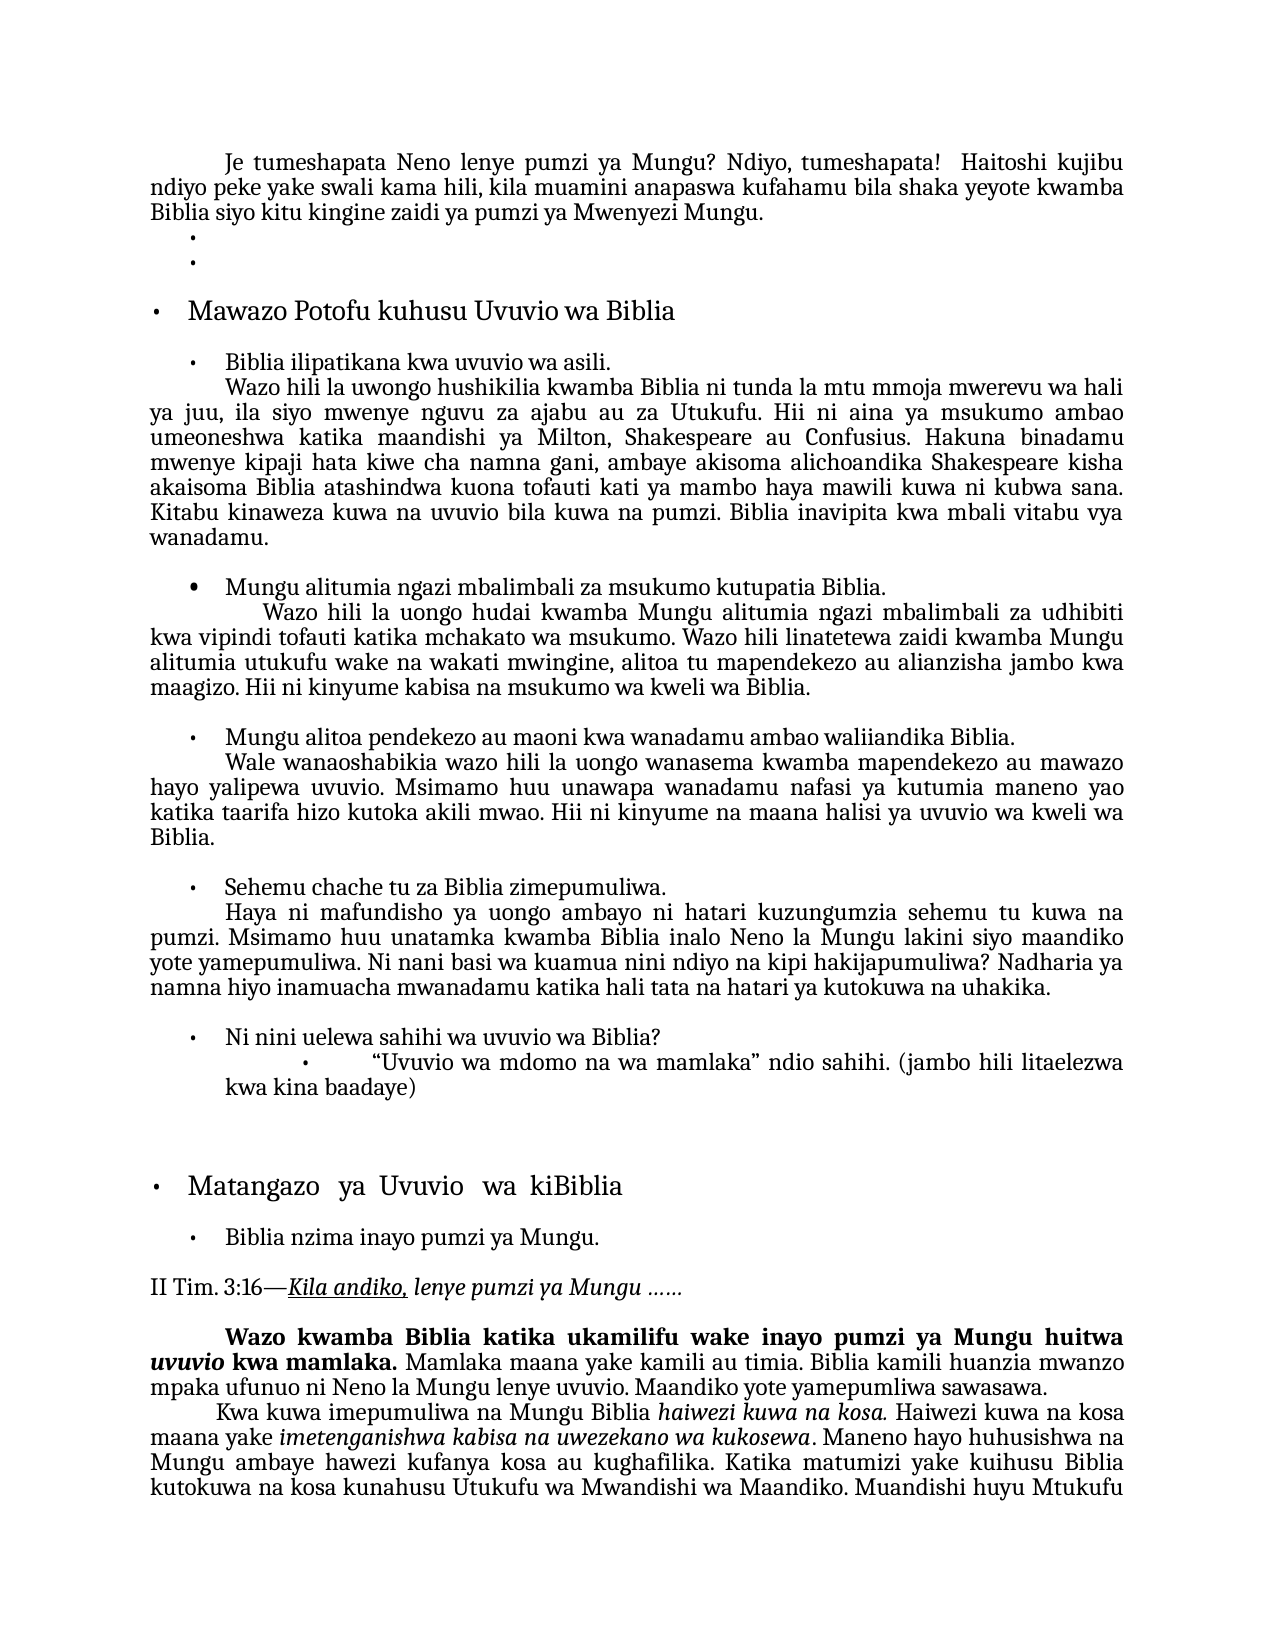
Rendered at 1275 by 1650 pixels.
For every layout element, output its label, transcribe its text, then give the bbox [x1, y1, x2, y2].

text Je tumeshapata Neno lenye pumzi ya Mungu? Ndiyo, tumeshapata! Haitoshi kujibu ndiyo peke yake swali kama hili, kila muamini anapaswa kufahamu bila shaka yeyote kwamba Biblia siyo kitu kingine zaidi ya pumzi ya Mwenyezi Mungu. [150, 150, 1125, 225]
text Wale wanaoshabikia wazo hili la uongo wanasema kwamba mapendekezo au mawazo hayo yalipewa uvuvio. Msimamo huu unawapa wanadamu nafasi ya kutumia maneno yao katika taarifa hizo kutoka akili mwao. Hii ni kinyume na maana halisi ya uvuvio wa kweli wa Biblia. [150, 750, 1125, 850]
list Mungu alitoa pendekezo au maoni kwa wanadamu ambao waliiandika Biblia. [187, 725, 1125, 750]
list “Uvuvio wa mdomo na wa mamlaka” ndio sahihi. (jambo hili litaelezwa kwa kina baadaye) [225, 1050, 1125, 1100]
text Wazo hili la uwongo hushikilia kwamba Biblia ni tunda la mtu mmoja mwerevu wa hali ya juu, ila siyo mwenye nguvu za ajabu au za Utukufu. Hii ni aina ya msukumo ambao umeoneshwa katika maandishi ya Milton, Shakespeare au Confusius. Hakuna binadamu mwenye kipaji hata kiwe cha namna gani, ambaye akisoma alichoandika Shakespeare kisha akaisoma Biblia atashindwa kuona tofauti kati ya mambo haya mawili kuwa ni kubwa sana. Kitabu kinaweza kuwa na uvuvio bila kuwa na pumzi. Biblia inavipita kwa mbali vitabu vya wanadamu. [150, 375, 1125, 550]
text II Tim. 3:16—Kila andiko, lenye pumzi ya Mungu …… [150, 1275, 1125, 1300]
list Ni nini uelewa sahihi wa uvuvio wa Biblia? [187, 1025, 1125, 1050]
list Sehemu chache tu za Biblia zimepumuliwa. [187, 875, 1125, 900]
list Biblia nzima inayo pumzi ya Mungu. [187, 1225, 1125, 1250]
list Biblia ilipatikana kwa uvuvio wa asili. [187, 350, 1125, 375]
list Matangazo ya Uvuvio wa kiBiblia [150, 1175, 1125, 1200]
text Wazo hili la uongo hudai kwamba Mungu alitumia ngazi mbalimbali za udhibiti kwa vipindi tofauti katika mchakato wa msukumo. Wazo hili linatetewa zaidi kwamba Mungu alitumia utukufu wake na wakati mwingine, alitoa tu mapendekezo au alianzisha jambo kwa maagizo. Hii ni kinyume kabisa na msukumo wa kweli wa Biblia. [150, 600, 1125, 700]
text Wazo kwamba Biblia katika ukamilifu wake inayo pumzi ya Mungu huitwa uvuvio kwa mamlaka. Mamlaka maana yake kamili au timia. Biblia kamili huanzia mwanzo mpaka ufunuo ni Neno la Mungu lenye uvuvio. Maandiko yote yamepumliwa sawasawa. [150, 1325, 1125, 1400]
list Mungu alitumia ngazi mbalimbali za msukumo kutupatia Biblia. [187, 575, 1125, 600]
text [150, 1400, 1125, 1500]
list Mawazo Potofu kuhusu Uvuvio wa Biblia [150, 300, 1125, 325]
text Haya ni mafundisho ya uongo ambayo ni hatari kuzungumzia sehemu tu kuwa na pumzi. Msimamo huu unatamka kwamba Biblia inalo Neno la Mungu lakini siyo maandiko yote yamepumuliwa. Ni nani basi wa kuamua nini ndiyo na kipi hakijapumuliwa? Nadharia ya namna hiyo inamuacha mwanadamu katika hali tata na hatari ya kutokuwa na uhakika. [150, 900, 1125, 1000]
